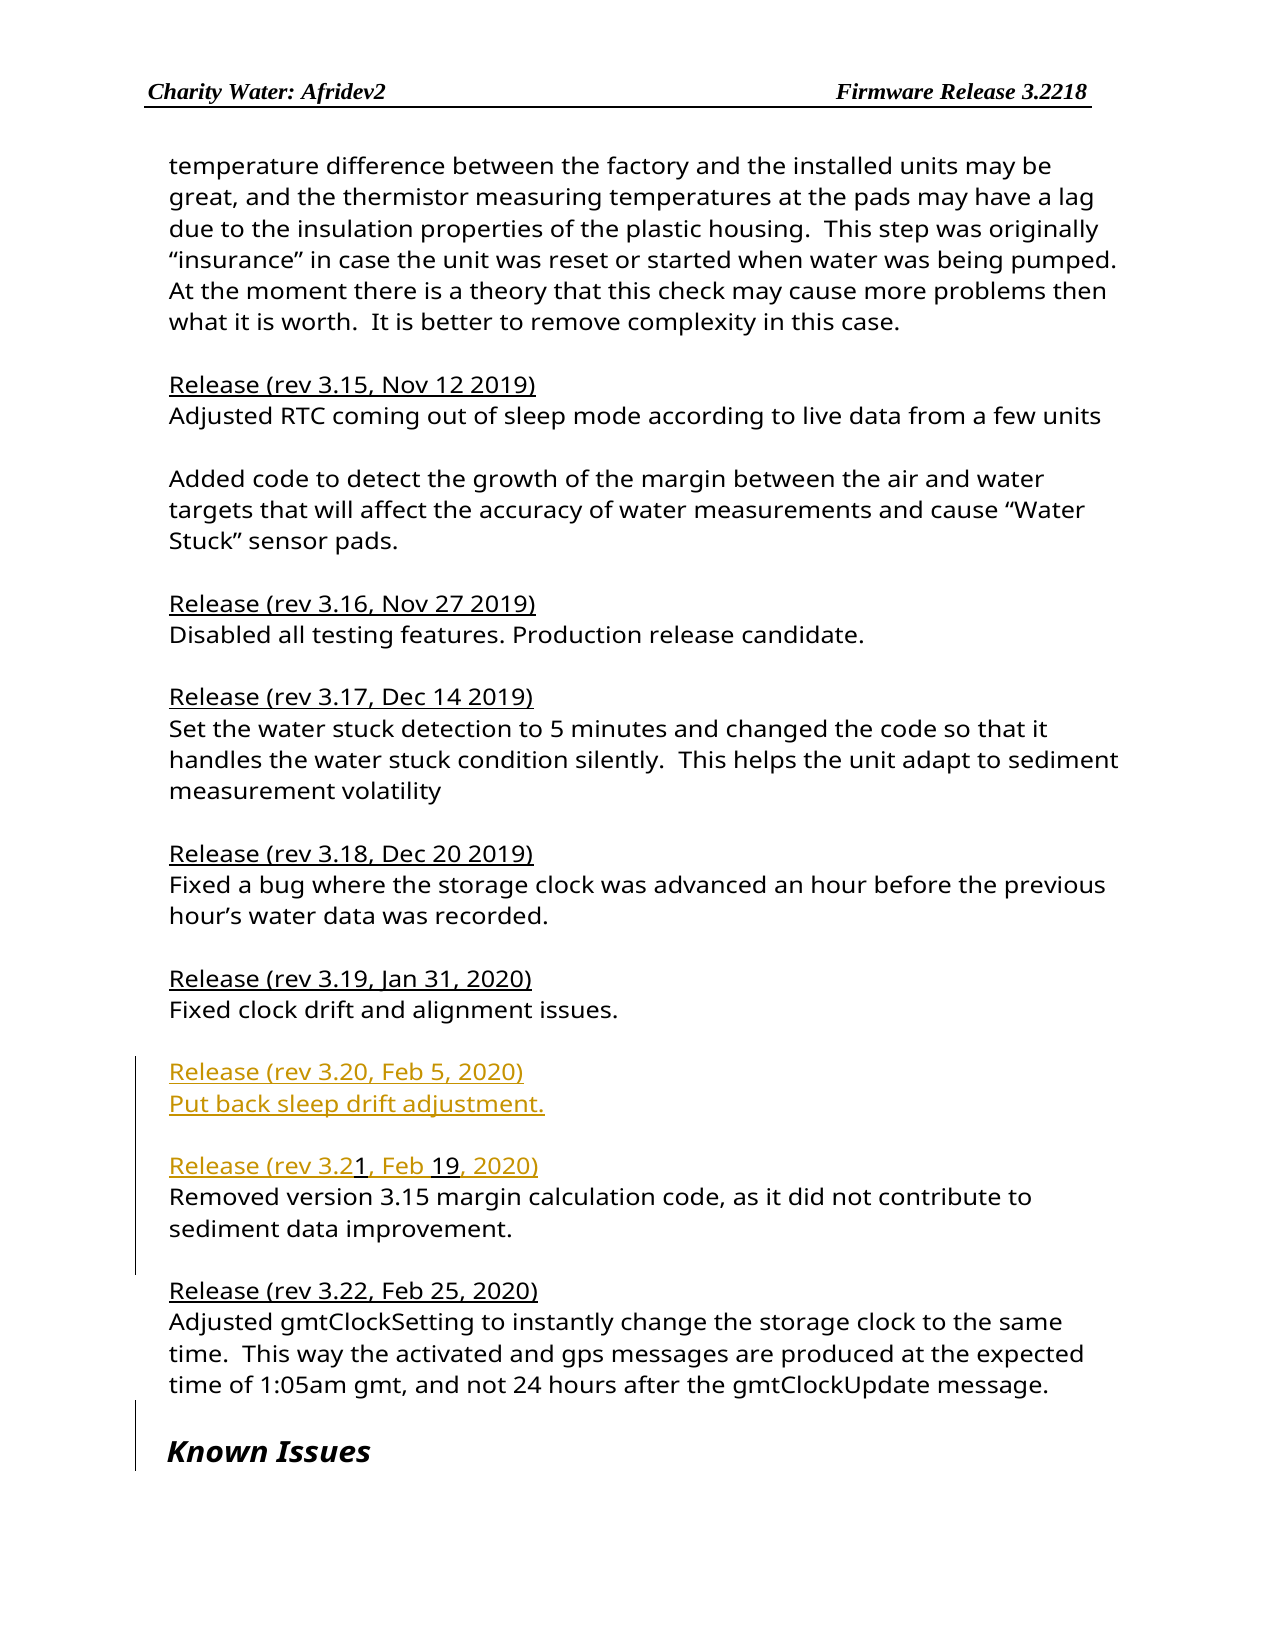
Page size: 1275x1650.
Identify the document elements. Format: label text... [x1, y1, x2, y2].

text Fixed a bug where the storage clock was advanced an hour before the previous hour’s water data was recorded. [169, 869, 1125, 931]
text Adjusted RTC coming out of sleep mode according to live data from a few units [169, 400, 1125, 431]
text Release (rev 3.15, Nov 12 2019) [169, 369, 1125, 400]
text Set the water stuck detection to 5 minutes and changed the code so that it handles the water stuck condition silently. This helps the unit adapt to sediment measurement volatility [169, 712, 1125, 806]
subtitle Known Issues [166, 1431, 1125, 1471]
text Release (rev 3.22, Feb 25, 2020) [169, 1275, 1125, 1306]
text Disabled all testing features. Production release candidate. [169, 619, 1125, 650]
text Release (rev 3.19, Jan 31, 2020) [169, 962, 1125, 994]
text 119 [169, 1150, 1125, 1181]
text Removed version 3.15 margin calculation code, as it did not contribute to sediment data improvement. [169, 1181, 1125, 1244]
text Added code to detect the growth of the margin between the air and water targets that will affect the accuracy of water measurements and cause “Water Stuck” sensor pads. [169, 462, 1125, 556]
text Adjusted gmtClockSetting to instantly change the storage clock to the same time. This way the activated and gps messages are produced at the expected time of 1:05am gmt, and not 24 hours after the gmtClockUpdate message. [169, 1306, 1125, 1400]
text Release (rev 3.16, Nov 27 2019) [169, 587, 1125, 619]
text Release (rev 3.18, Dec 20 2019) [169, 837, 1125, 869]
text Fixed clock drift and alignment issues. [169, 994, 1125, 1025]
text Release (rev 3.17, Dec 14 2019) [169, 681, 1125, 712]
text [169, 150, 1125, 337]
